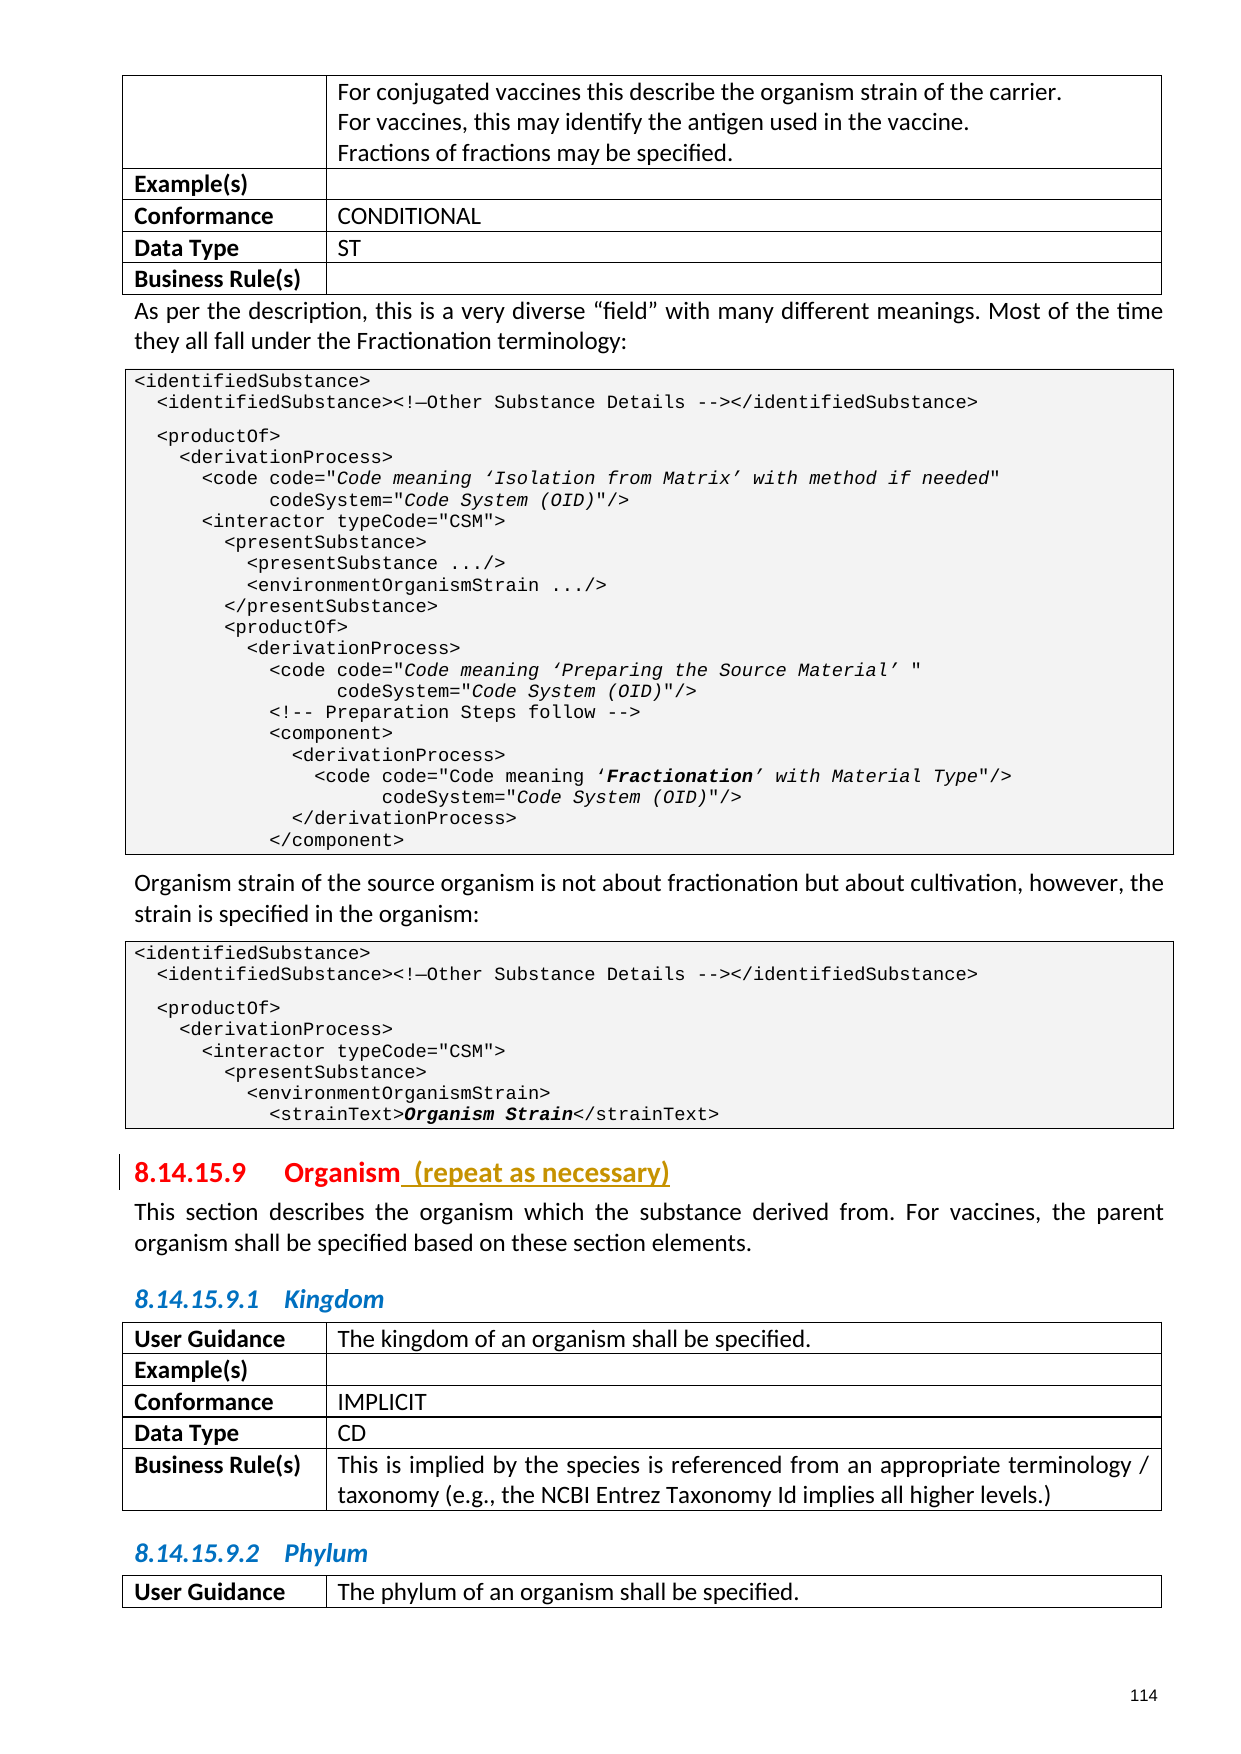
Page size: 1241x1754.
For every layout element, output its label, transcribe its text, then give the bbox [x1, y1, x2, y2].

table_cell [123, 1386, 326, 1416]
subtitle Kingdom [134, 1282, 1165, 1315]
text <identifiedSubstance> <identifiedSubstance><!—Other Substance Details --></identifiedSubstance> [126, 370, 1173, 414]
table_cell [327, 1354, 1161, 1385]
subtitle Phylum [134, 1536, 1165, 1569]
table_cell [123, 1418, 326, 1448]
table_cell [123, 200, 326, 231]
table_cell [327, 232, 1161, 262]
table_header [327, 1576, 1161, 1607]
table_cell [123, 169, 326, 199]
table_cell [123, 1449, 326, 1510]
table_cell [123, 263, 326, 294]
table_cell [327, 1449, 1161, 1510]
text This section describes the organism which the substance derived from. For vaccines, the parent organism shall be specified based on these section elements. [134, 1196, 1165, 1257]
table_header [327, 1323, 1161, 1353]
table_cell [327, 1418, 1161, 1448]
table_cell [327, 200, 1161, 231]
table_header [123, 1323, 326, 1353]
subtitle Organism [134, 1154, 1165, 1190]
text <identifiedSubstance> <identifiedSubstance><!—Other Substance Details --></identifiedSubstance> [126, 942, 1173, 986]
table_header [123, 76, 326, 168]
text Organism strain of the source organism is not about fractionation but about cultivation, however, the strain is specified in the organism: [134, 867, 1165, 928]
text <productOf> <derivationProcess> <interactor typeCode="CSM"> <presentSubstance> <environmentOrganismStrain> <strainText>Organism Strain</strainText> [126, 996, 1173, 1128]
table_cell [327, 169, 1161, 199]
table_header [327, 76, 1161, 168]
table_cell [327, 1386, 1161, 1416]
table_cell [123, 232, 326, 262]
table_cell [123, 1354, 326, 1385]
text As per the description, this is a very diverse “field” with many different meanings. Most of the time they all fall under the Fractionation terminology: [134, 295, 1165, 356]
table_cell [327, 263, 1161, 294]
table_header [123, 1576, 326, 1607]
